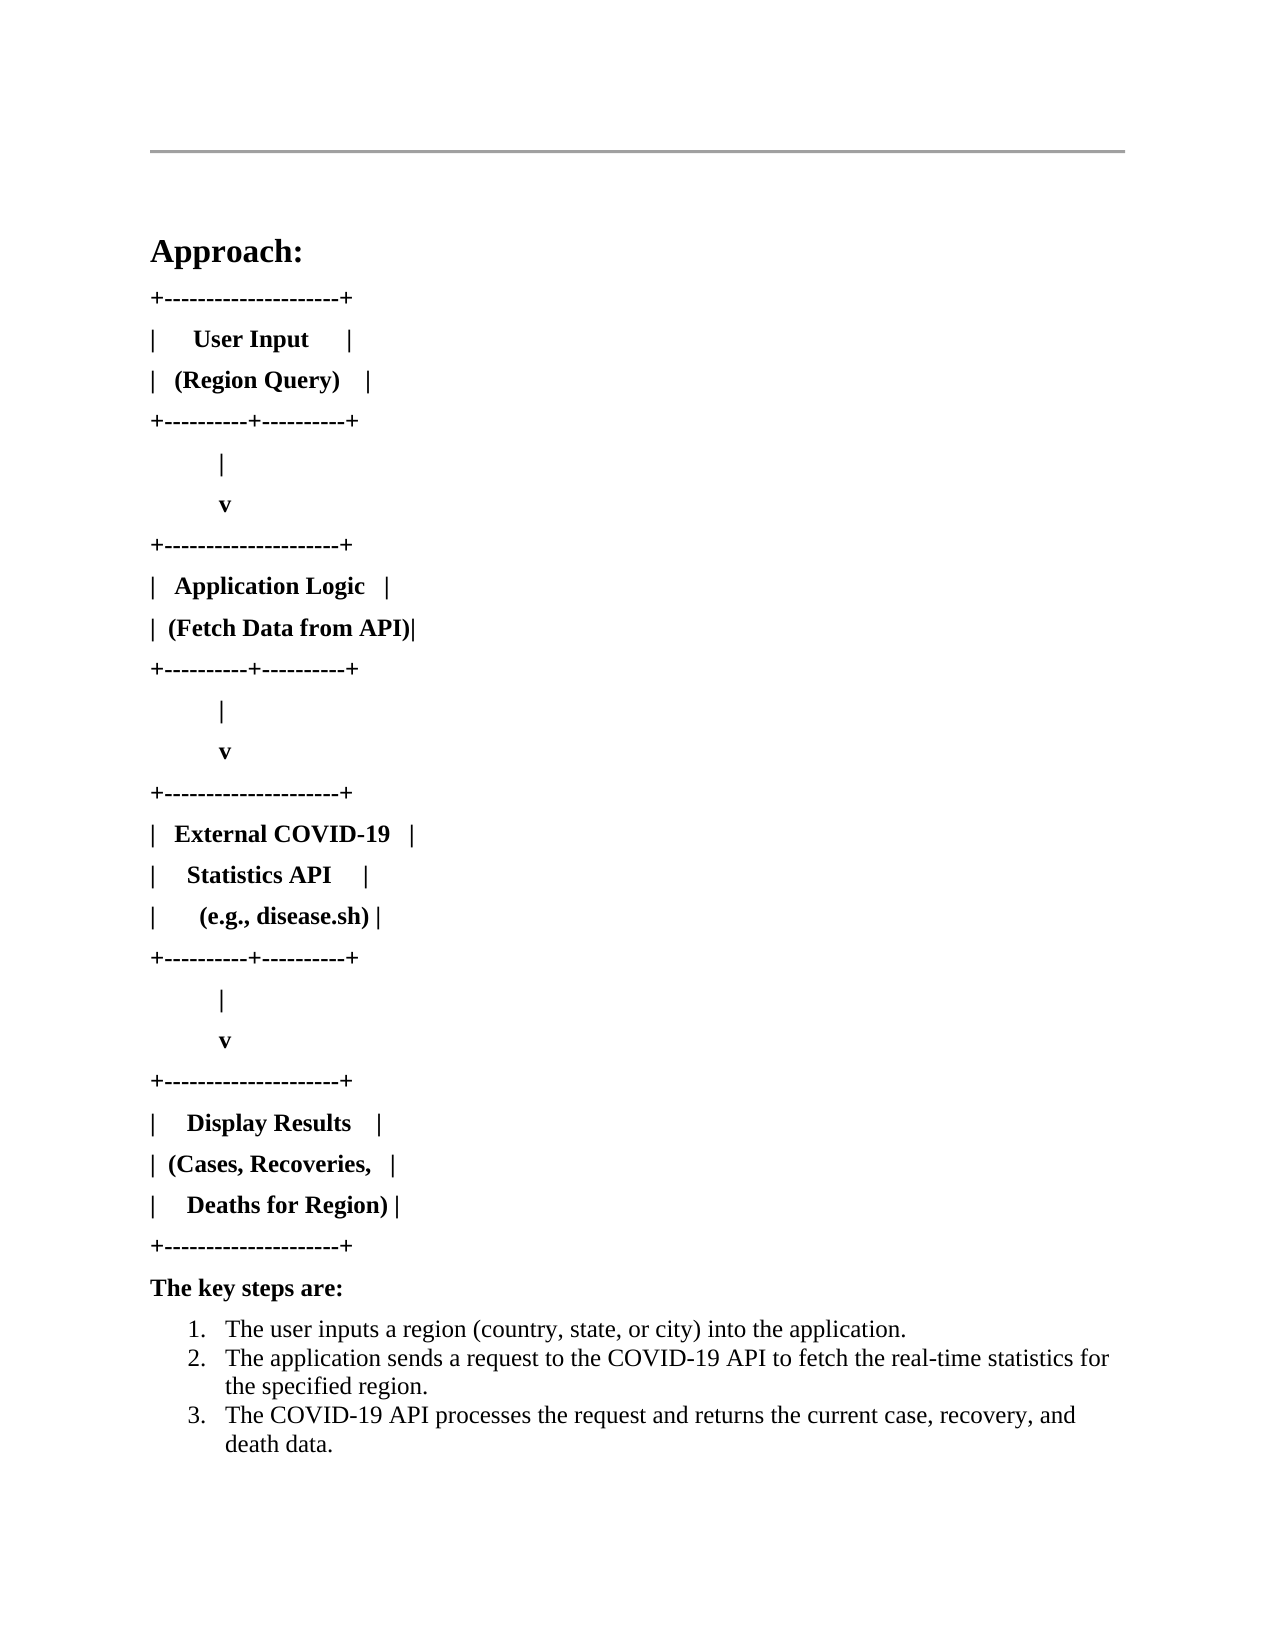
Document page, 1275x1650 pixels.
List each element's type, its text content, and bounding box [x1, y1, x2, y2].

text +---------------------+ [150, 1066, 1125, 1095]
text | [150, 448, 1125, 476]
text +---------------------+ [150, 778, 1125, 806]
text | Application Logic | [150, 571, 1125, 600]
text +---------------------+ [150, 283, 1125, 311]
text +---------------------+ [150, 530, 1125, 559]
text | (Region Query) | [150, 365, 1125, 394]
list The application sends a request to the COVID-19 API to fetch the real-time statistics for the specified region. [187, 1343, 1125, 1400]
list The user inputs a region (country, state, or city) into the application. [187, 1314, 1125, 1343]
text The key steps are: [150, 1273, 1125, 1301]
text | (Cases, Recoveries, | [150, 1149, 1125, 1178]
text +----------+----------+ [150, 406, 1125, 435]
text v [150, 1025, 1125, 1054]
text +----------+----------+ [150, 943, 1125, 971]
text | Statistics API | [150, 860, 1125, 889]
text | User Input | [150, 324, 1125, 353]
text | (Fetch Data from API)| [150, 613, 1125, 641]
text | Deaths for Region) | [150, 1190, 1125, 1219]
text +---------------------+ [150, 1231, 1125, 1260]
text v [150, 736, 1125, 765]
text +----------+----------+ [150, 654, 1125, 683]
text | [150, 984, 1125, 1013]
text | External COVID-19 | [150, 819, 1125, 848]
text Approach: [150, 232, 1125, 270]
text | Display Results | [150, 1108, 1125, 1136]
text | (e.g., disease.sh) | [150, 901, 1125, 930]
text v [150, 489, 1125, 518]
text | [150, 695, 1125, 724]
list The COVID-19 API processes the request and returns the current case, recovery, and death data. [187, 1400, 1125, 1458]
